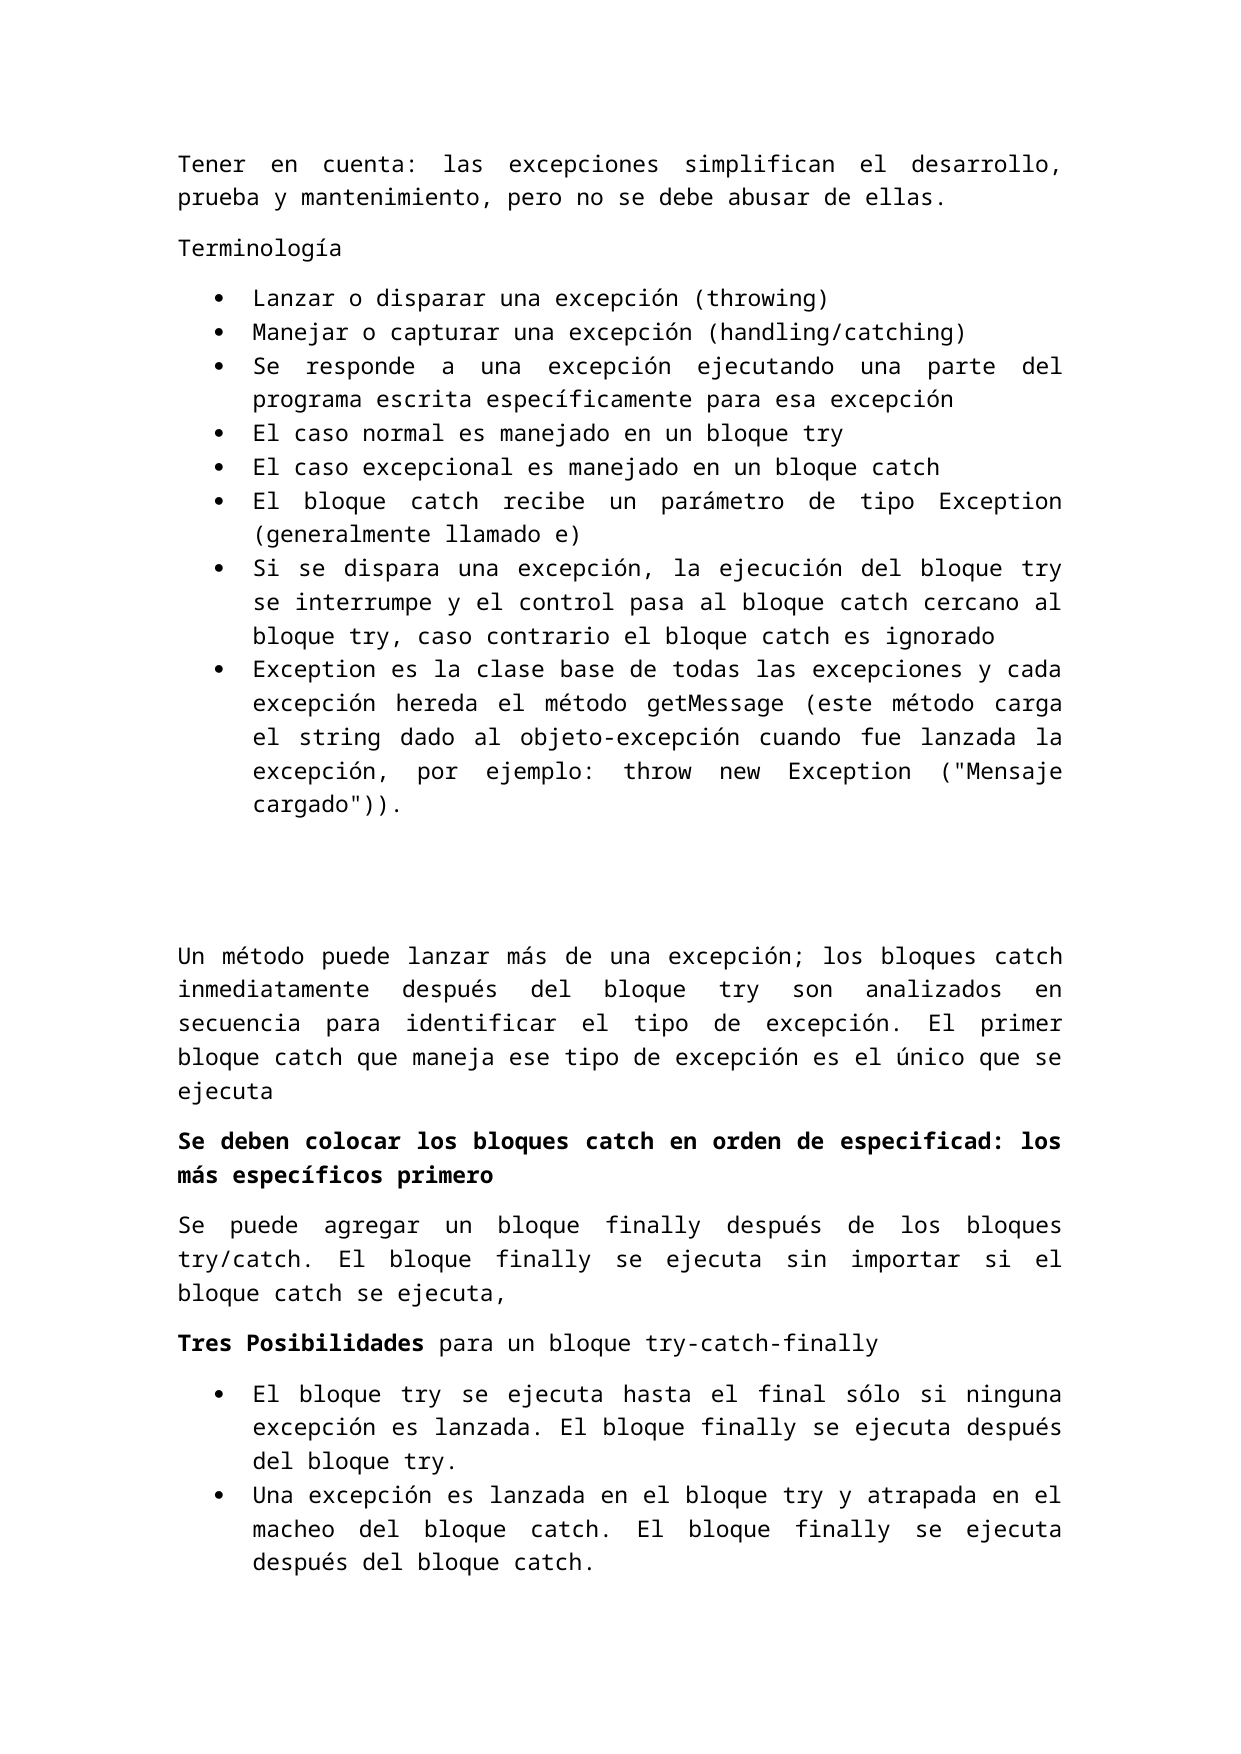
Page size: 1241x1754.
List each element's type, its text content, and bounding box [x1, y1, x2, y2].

text Un método puede lanzar más de una excepción; los bloques catch inmediatamente después del bloque try son analizados en secuencia para identificar el tipo de excepción. El primer bloque catch que maneja ese tipo de excepción es el único que se ejecuta [177, 940, 1063, 1106]
list Manejar o capturar una excepción (handling/catching) [215, 316, 1063, 347]
list Lanzar o disparar una excepción (throwing) [215, 282, 1063, 313]
text Se puede agregar un bloque finally después de los bloques try/catch. El bloque finally se ejecuta sin importar si el bloque catch se ejecuta, [177, 1209, 1063, 1308]
list El caso normal es manejado en un bloque try [215, 417, 1063, 448]
list El bloque catch recibe un parámetro de tipo Exception (generalmente llamado e) [215, 485, 1063, 550]
list Una excepción es lanzada en el bloque try y atrapada en el macheo del bloque catch. El bloque finally se ejecuta después del bloque catch. [215, 1479, 1063, 1578]
list Se responde a una excepción ejecutando una parte del programa escrita específicamente para esa excepción [215, 350, 1063, 415]
list Si se dispara una excepción, la ejecución del bloque try se interrumpe y el control pasa al bloque catch cercano al bloque try, caso contrario el bloque catch es ignorado [215, 552, 1063, 651]
text Terminología [177, 232, 1063, 263]
text Se deben colocar los bloques catch en orden de especificad: los más específicos primero [177, 1125, 1063, 1190]
list Exception es la clase base de todas las excepciones y cada excepción hereda el método getMessage (este método carga el string dado al objeto-excepción cuando fue lanzada la excepción, por ejemplo: throw new Exception ("Mensaje cargado")). [215, 653, 1063, 820]
list El bloque try se ejecuta hasta el final sólo si ninguna excepción es lanzada. El bloque finally se ejecuta después del bloque try. [215, 1378, 1063, 1476]
list El caso excepcional es manejado en un bloque catch [215, 451, 1063, 482]
text Tres Posibilidades para un bloque try-catch-finally [177, 1327, 1063, 1358]
text Tener en cuenta: las excepciones simplifican el desarrollo, prueba y mantenimiento, pero no se debe abusar de ellas. [177, 148, 1063, 213]
